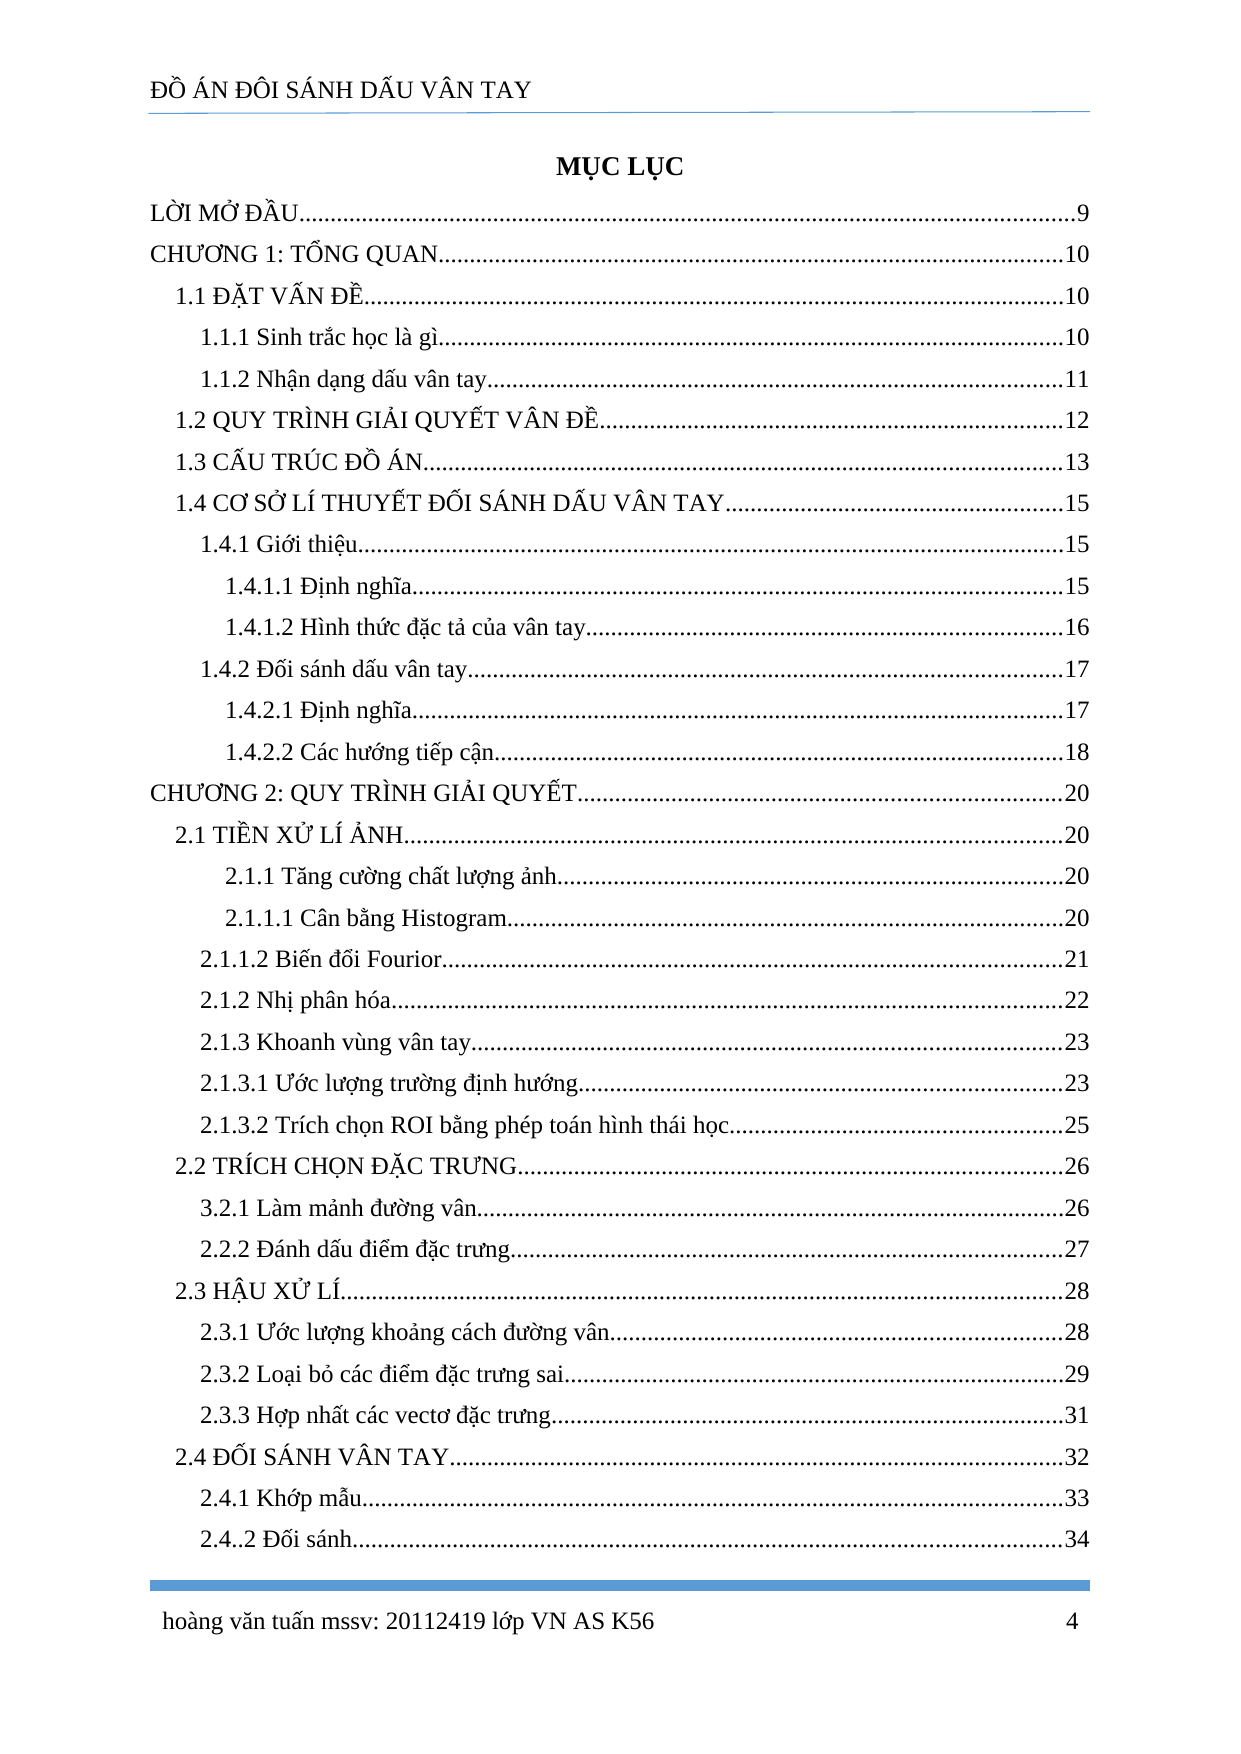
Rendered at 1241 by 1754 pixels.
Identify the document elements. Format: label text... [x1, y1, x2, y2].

text 1.3 CẤU TRÚC ĐỒ ÁN 13 [175, 447, 1090, 475]
text CHƯƠNG 2: QUY TRÌNH GIẢI QUYẾT 20 [150, 778, 1090, 807]
text 2.2.2 Đánh dấu điểm đặc trưng 27 [200, 1234, 1090, 1263]
text 2.4..2 Đối sánh 34 [200, 1524, 1090, 1553]
text 2.3.2 Loại bỏ các điểm đặc trưng sai 29 [200, 1359, 1090, 1387]
text 2.4.1 Khớp mẫu 33 [200, 1483, 1090, 1512]
text 2.3 HẬU XỬ LÍ 28 [175, 1276, 1090, 1304]
text 3.2.1 Làm mảnh đường vân 26 [200, 1193, 1090, 1222]
text 2.2 TRÍCH CHỌN ĐẶC TRƯNG 26 [175, 1151, 1090, 1180]
text 1.1.1 Sinh trắc học là gì 10 [200, 322, 1090, 351]
text 1.4.1.1 Định nghĩa 15 [225, 571, 1090, 600]
text 2.1.3 Khoanh vùng vân tay 23 [200, 1027, 1090, 1056]
text MỤC LỤC [150, 150, 1090, 181]
text 2.3.1 Ước lượng khoảng cách đường vân 28 [200, 1317, 1090, 1346]
text 1.4.1.2 Hình thức đặc tả của vân tay 16 [225, 612, 1090, 641]
text 2.1.3.1 Ước lượng trường định hướng 23 [200, 1068, 1090, 1097]
text LỜI MỞ ĐẦU 9 [150, 198, 1090, 227]
text CHƯƠNG 1: TỔNG QUAN 10 [150, 239, 1090, 268]
text 2.1.1.2 Biến đổi Fourior 21 [200, 944, 1090, 973]
text 1.2 QUY TRÌNH GIẢI QUYẾT VÂN ĐỀ 12 [175, 405, 1090, 434]
text 1.1.2 Nhận dạng dấu vân tay 11 [200, 364, 1090, 392]
text 2.4 ĐỐI SÁNH VÂN TAY 32 [175, 1442, 1090, 1470]
text 1.4.2.2 Các hướng tiếp cận 18 [225, 737, 1090, 766]
text 1.1 ĐẶT VẤN ĐỀ 10 [175, 281, 1090, 309]
text 1.4.1 Giới thiệu 15 [200, 529, 1090, 558]
text 2.1 TIỀN XỬ LÍ ẢNH 20 [175, 820, 1090, 848]
text 2.1.1 Tăng cường chất lượng ảnh 20 [225, 861, 1090, 890]
text 2.1.3.2 Trích chọn ROI bằng phép toán hình thái học 25 [200, 1110, 1090, 1139]
text 2.1.1.1 Cân bằng Histogram 20 [225, 903, 1090, 931]
text 1.4.2.1 Định nghĩa 17 [225, 695, 1090, 724]
text 1.4 CƠ SỞ LÍ THUYẾT ĐỐI SÁNH DẤU VÂN TAY 15 [175, 488, 1090, 517]
text 2.1.2 Nhị phân hóa 22 [200, 986, 1090, 1014]
text 1.4.2 Đối sánh dấu vân tay 17 [200, 654, 1090, 683]
text 2.3.3 Hợp nhất các vectơ đặc trưng 31 [200, 1400, 1090, 1429]
